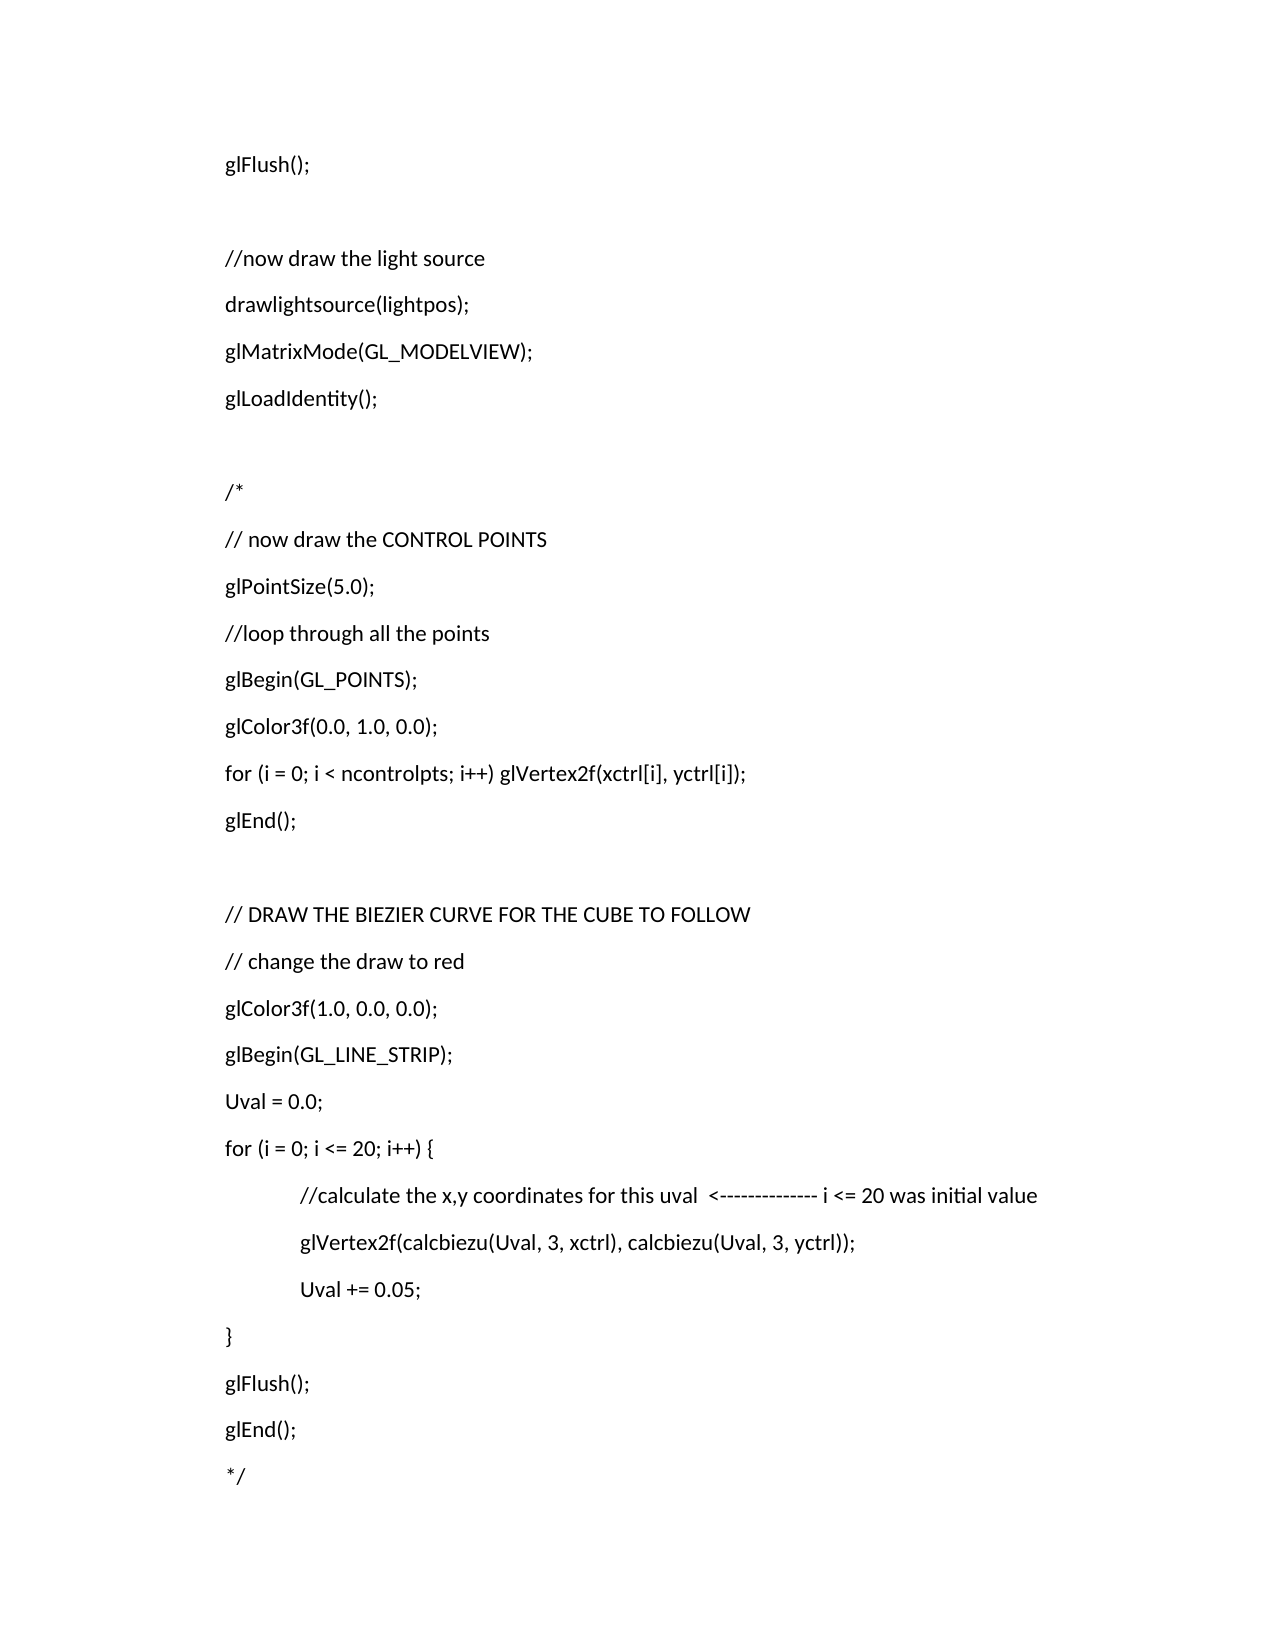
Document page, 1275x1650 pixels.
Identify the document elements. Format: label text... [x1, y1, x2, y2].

text } [150, 1322, 1125, 1350]
text Uval += 0.05; [150, 1275, 1125, 1303]
text // DRAW THE BIEZIER CURVE FOR THE CUBE TO FOLLOW [150, 900, 1125, 928]
text // now draw the CONTROL POINTS [150, 525, 1125, 553]
text glFlush(); [150, 150, 1125, 178]
text */ [150, 1462, 1125, 1491]
text glLoadIdentity(); [150, 384, 1125, 412]
text //loop through all the points [150, 619, 1125, 647]
text glBegin(GL_LINE_STRIP); [150, 1041, 1125, 1069]
text Uval = 0.0; [150, 1087, 1125, 1116]
text glBegin(GL_POINTS); [150, 666, 1125, 694]
text drawlightsource(lightpos); [150, 291, 1125, 319]
text glFlush(); [150, 1369, 1125, 1397]
text glColor3f(1.0, 0.0, 0.0); [150, 994, 1125, 1022]
text glVertex2f(calcbiezu(Uval, 3, xctrl), calcbiezu(Uval, 3, yctrl)); [150, 1228, 1125, 1256]
text glEnd(); [150, 806, 1125, 834]
text glMatrixMode(GL_MODELVIEW); [150, 337, 1125, 366]
text glPointSize(5.0); [150, 572, 1125, 600]
text //now draw the light source [150, 244, 1125, 272]
text //calculate the x,y coordinates for this uval <-------------- i <= 20 was initial value [150, 1181, 1125, 1209]
text glEnd(); [150, 1416, 1125, 1444]
text /* [150, 478, 1125, 506]
text for (i = 0; i <= 20; i++) { [150, 1134, 1125, 1162]
text // change the draw to red [150, 947, 1125, 975]
text glColor3f(0.0, 1.0, 0.0); [150, 712, 1125, 741]
text for (i = 0; i < ncontrolpts; i++) glVertex2f(xctrl[i], yctrl[i]); [150, 759, 1125, 787]
